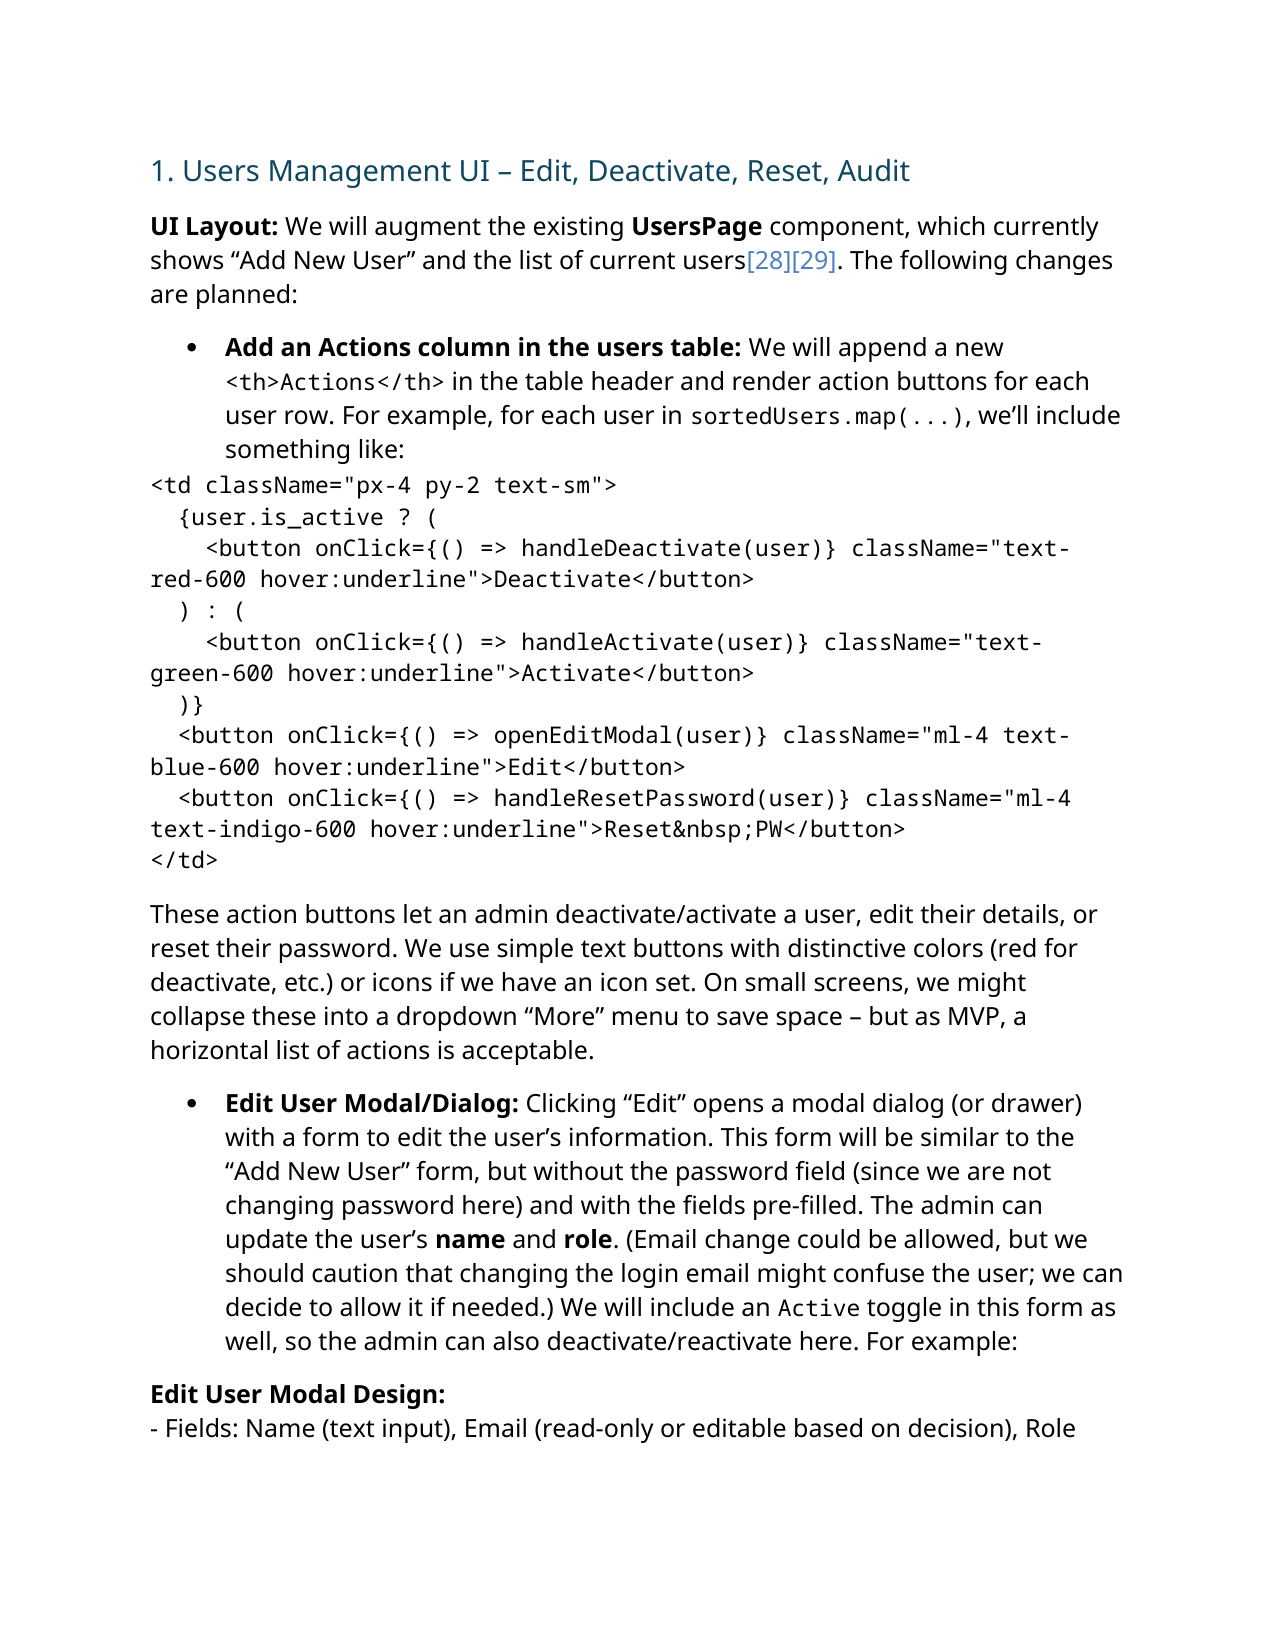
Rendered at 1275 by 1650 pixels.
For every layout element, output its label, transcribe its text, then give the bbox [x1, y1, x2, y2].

subtitle 1. Users Management UI – Edit, Deactivate, Reset, Audit [150, 150, 1125, 190]
list Edit User Modal/Dialog: Clicking “Edit” opens a modal dialog (or drawer) with a form to edit the user’s information. This form will be similar to the “Add New User” form, but without the password field (since we are not changing password here) and with the fields pre-filled. The admin can update the user’s name and role. (Email change could be allowed, but we should caution that changing the login email might confuse the user; we can decide to allow it if needed.) We will include an Active toggle in this form as well, so the admin can also deactivate/reactivate here. For example: [187, 1086, 1125, 1358]
text UI Layout: We will augment the existing UsersPage component, which currently shows “Add New User” and the list of current users[28][29]. The following changes are planned: [150, 208, 1125, 311]
list Add an Actions column in the users table: We will append a new <th>Actions</th> in the table header and render action buttons for each user row. For example, for each user in sortedUsers.map(...), we’ll include something like: [187, 329, 1125, 466]
text <td className="px-4 py-2 text-sm"> {user.is_active ? ( <button onClick={() => handleDeactivate(user)} className="text-red-600 hover:underline">Deactivate</button> ) : ( <button onClick={() => handleActivate(user)} className="text-green-600 hover:underline">Activate</button> )} <button onClick={() => openEditModal(user)} className="ml-4 text-blue-600 hover:underline">Edit</button> <button onClick={() => handleResetPassword(user)} className="ml-4 text-indigo-600 hover:underline">Reset&nbsp;PW</button> </td> [150, 469, 1125, 876]
text These action buttons let an admin deactivate/activate a user, edit their details, or reset their password. We use simple text buttons with distinctive colors (red for deactivate, etc.) or icons if we have an icon set. On small screens, we might collapse these into a dropdown “More” menu to save space – but as MVP, a horizontal list of actions is acceptable. [150, 896, 1125, 1067]
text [150, 1377, 1125, 1445]
